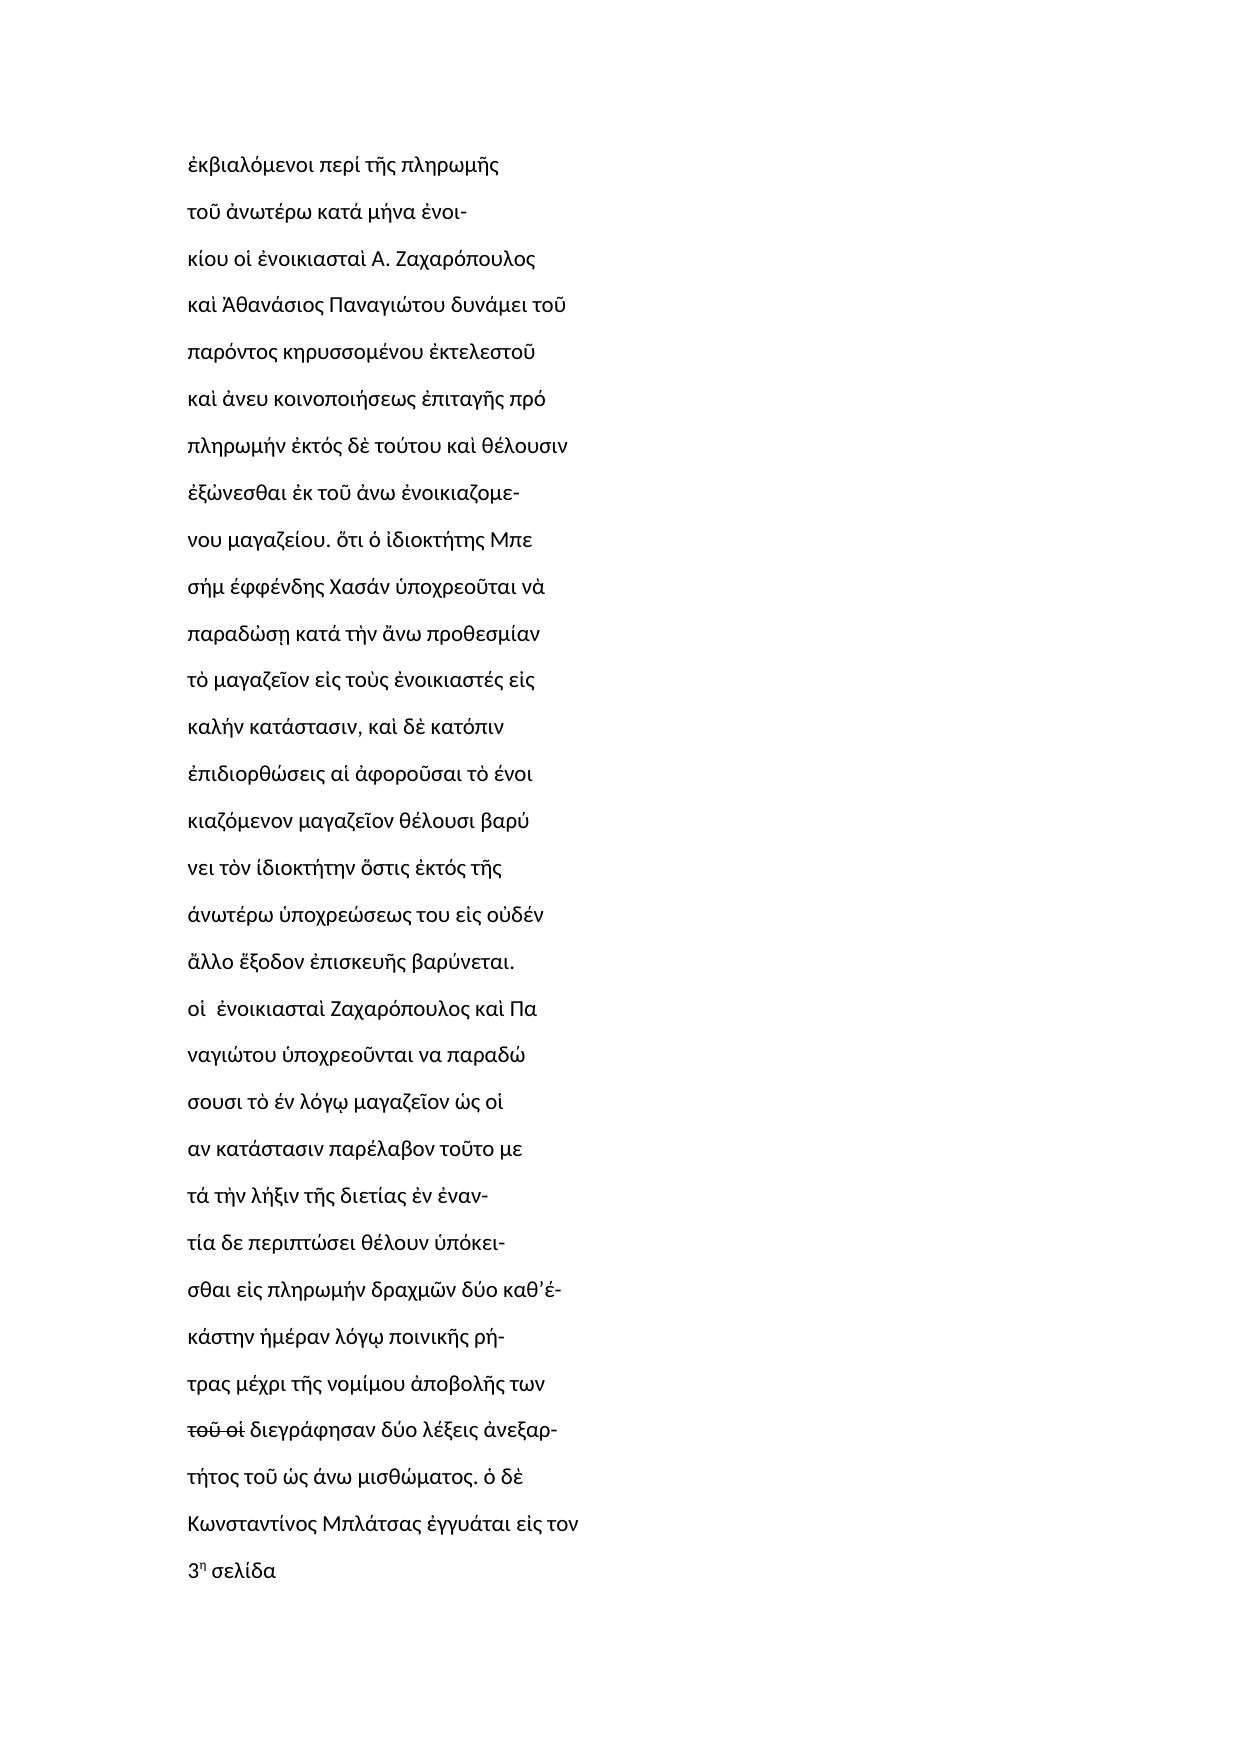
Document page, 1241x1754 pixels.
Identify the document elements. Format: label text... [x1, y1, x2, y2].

text κιαζόμενον μαγαζεῖον θέλουσι βαρύ [187, 806, 1053, 834]
text 3η σελίδα [187, 1556, 1053, 1584]
text ἐπιδιορθώσεις αἱ ἀφοροῦσαι τὸ ένοι [187, 759, 1053, 787]
text σθαι εἰς πληρωμήν δραχμῶν δύο καθ’έ- [187, 1275, 1053, 1303]
text κάστην ἡμέραν λόγῳ ποινικῆς ρή- [187, 1322, 1053, 1350]
text οἱ ἐνοικιασταὶ Ζαχαρόπουλος καὶ Πα [187, 994, 1053, 1022]
text πληρωμήν ἐκτός δὲ τούτου καὶ θέλουσιν [187, 431, 1053, 459]
text ναγιώτου ὑποχρεοῦνται να παραδώ [187, 1041, 1053, 1069]
text καλήν κατάστασιν, καὶ δὲ κατόπιν [187, 712, 1053, 741]
text σήμ έφφένδης Χασάν ὑποχρεοῦται νὰ [187, 572, 1053, 600]
text τρας μέχρι τῆς νομίμου ἀποβολῆς των [187, 1369, 1053, 1397]
text καὶ Ἀθανάσιος Παναγιώτου δυνάμει τοῦ [187, 291, 1053, 319]
text τοῦ ἀνωτέρω κατά μήνα ἐνοι- [187, 197, 1053, 225]
text τὸ μαγαζεῖον εἰς τοὺς ἐνοικιαστές εἰς [187, 666, 1053, 694]
text ἐκβιαλόμενοι περί τῆς πληρωμῆς [187, 150, 1053, 178]
text τοῦ οἱ διεγράφησαν δύο λέξεις ἀνεξαρ- [187, 1416, 1053, 1444]
text άνωτέρω ὑποχρεώσεως του εἰς οὐδέν [187, 900, 1053, 928]
text νου μαγαζείου. ὅτι ὁ ἰδιοκτήτης Μπε [187, 525, 1053, 553]
text τά τὴν λήξιν τῆς διετίας ἐν ἐναν- [187, 1181, 1053, 1209]
text Κωνσταντίνος Μπλάτσας ἐγγυάται εἰς τον [187, 1509, 1053, 1537]
text παρόντος κηρυσσομένου ἐκτελεστοῦ [187, 337, 1053, 366]
text παραδὠσῃ κατά τὴν ἄνω προθεσμίαν [187, 619, 1053, 647]
text καὶ ἀνευ κοινοποιήσεως ἐπιταγῆς πρό [187, 384, 1053, 412]
text ἐξὠνεσθαι ἐκ τοῦ ἀνω ἐνοικιαζομε- [187, 478, 1053, 506]
text σουσι τὸ έν λόγῳ μαγαζεῖον ὡς οἱ [187, 1087, 1053, 1116]
text τήτος τοῦ ὡς άνω μισθώματος. ὁ δὲ [187, 1462, 1053, 1491]
text νει τὸν ίδιοκτήτην ὅστις ἐκτός τῆς [187, 853, 1053, 881]
text ἄλλο ἕξοδον ἐπισκευῆς βαρύνεται. [187, 947, 1053, 975]
text κίου οἱ ἐνοικιασταὶ Α. Ζαχαρόπουλος [187, 244, 1053, 272]
text αν κατάστασιν παρέλαβον τοῦτο με [187, 1134, 1053, 1162]
text τία δε περιπτώσει θέλουν ὑπόκει- [187, 1228, 1053, 1256]
